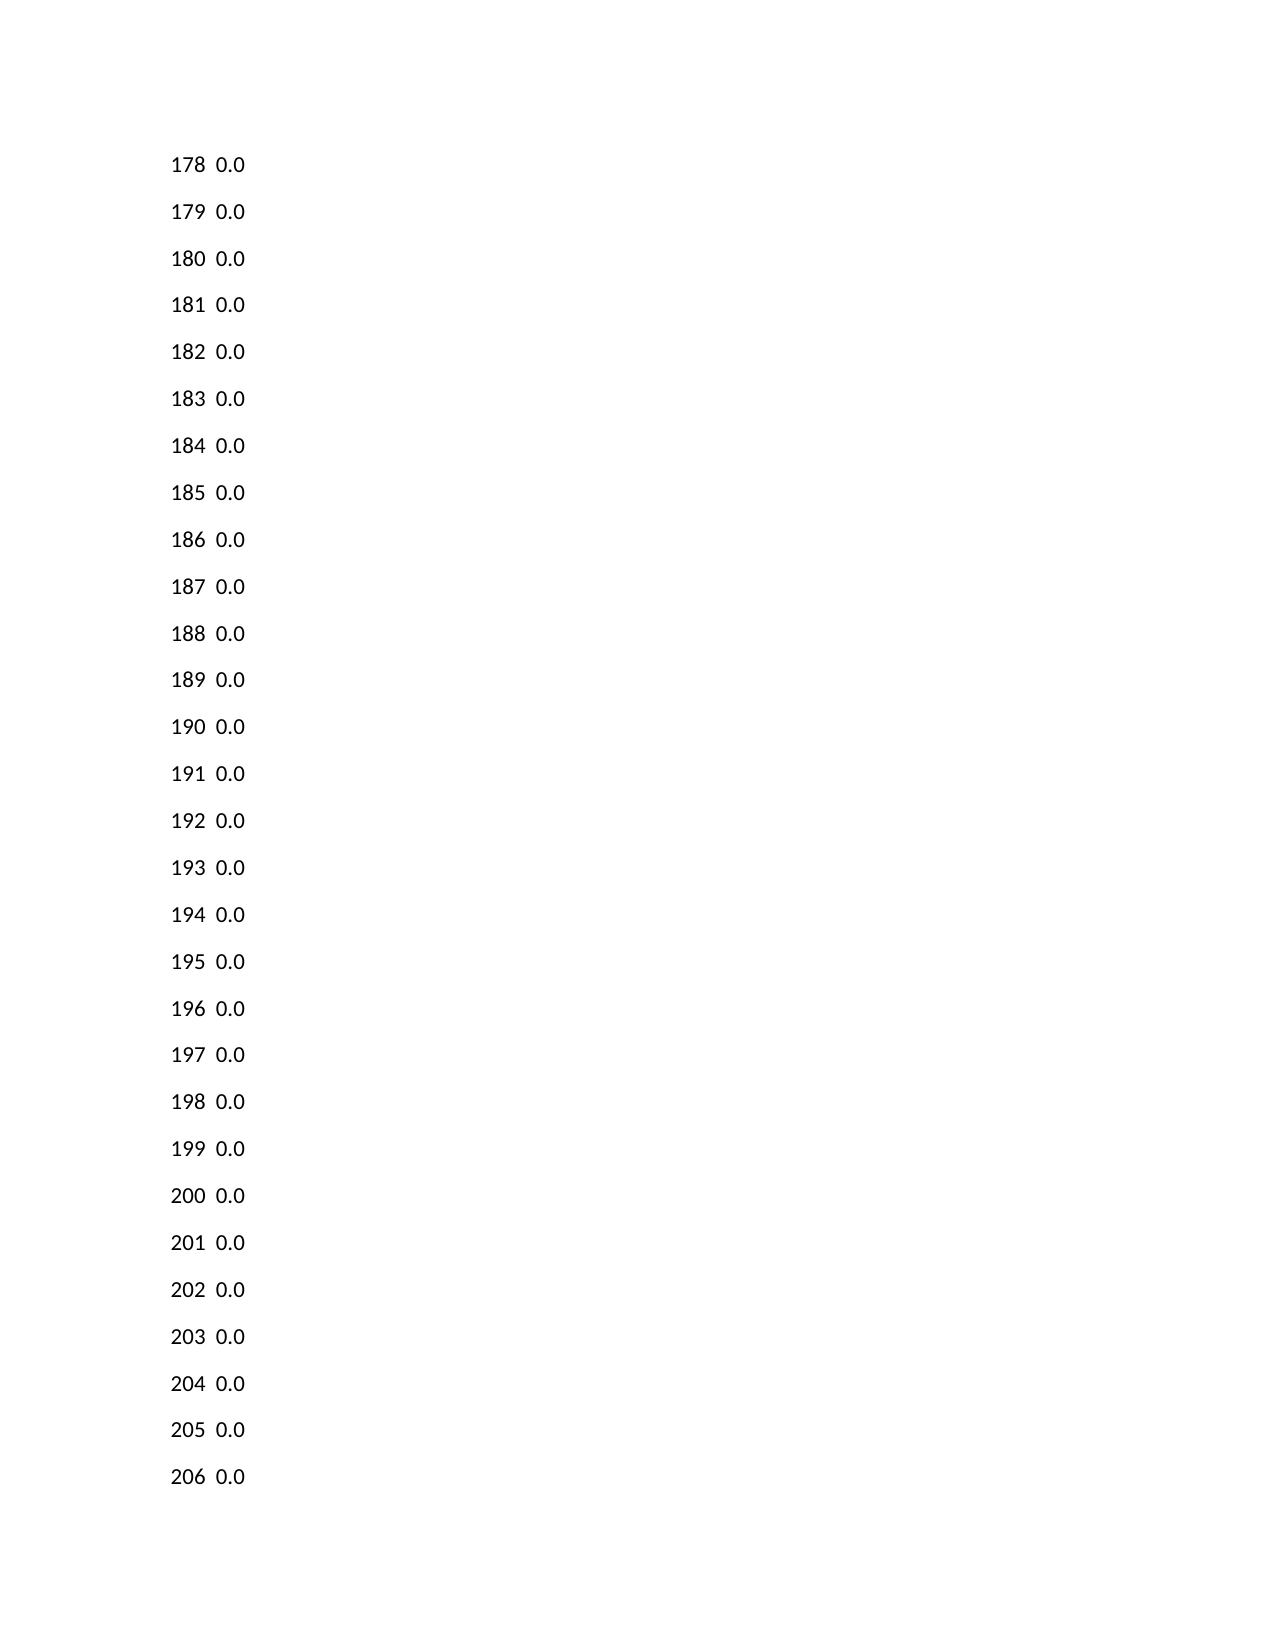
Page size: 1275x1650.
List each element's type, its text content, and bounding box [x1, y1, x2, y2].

text 200 0.0 [150, 1181, 1125, 1209]
text 180 0.0 [150, 244, 1125, 272]
text 192 0.0 [150, 806, 1125, 834]
text 202 0.0 [150, 1275, 1125, 1303]
text 182 0.0 [150, 337, 1125, 366]
text 184 0.0 [150, 431, 1125, 459]
text 206 0.0 [150, 1462, 1125, 1491]
text 198 0.0 [150, 1087, 1125, 1116]
text 187 0.0 [150, 572, 1125, 600]
text 196 0.0 [150, 994, 1125, 1022]
text 201 0.0 [150, 1228, 1125, 1256]
text 199 0.0 [150, 1134, 1125, 1162]
text 181 0.0 [150, 291, 1125, 319]
text 191 0.0 [150, 759, 1125, 787]
text 205 0.0 [150, 1416, 1125, 1444]
text 179 0.0 [150, 197, 1125, 225]
text 194 0.0 [150, 900, 1125, 928]
text 195 0.0 [150, 947, 1125, 975]
text 183 0.0 [150, 384, 1125, 412]
text 193 0.0 [150, 853, 1125, 881]
text 178 0.0 [150, 150, 1125, 178]
text 188 0.0 [150, 619, 1125, 647]
text 197 0.0 [150, 1041, 1125, 1069]
text 190 0.0 [150, 712, 1125, 741]
text 185 0.0 [150, 478, 1125, 506]
text 186 0.0 [150, 525, 1125, 553]
text 203 0.0 [150, 1322, 1125, 1350]
text 204 0.0 [150, 1369, 1125, 1397]
text 189 0.0 [150, 666, 1125, 694]
